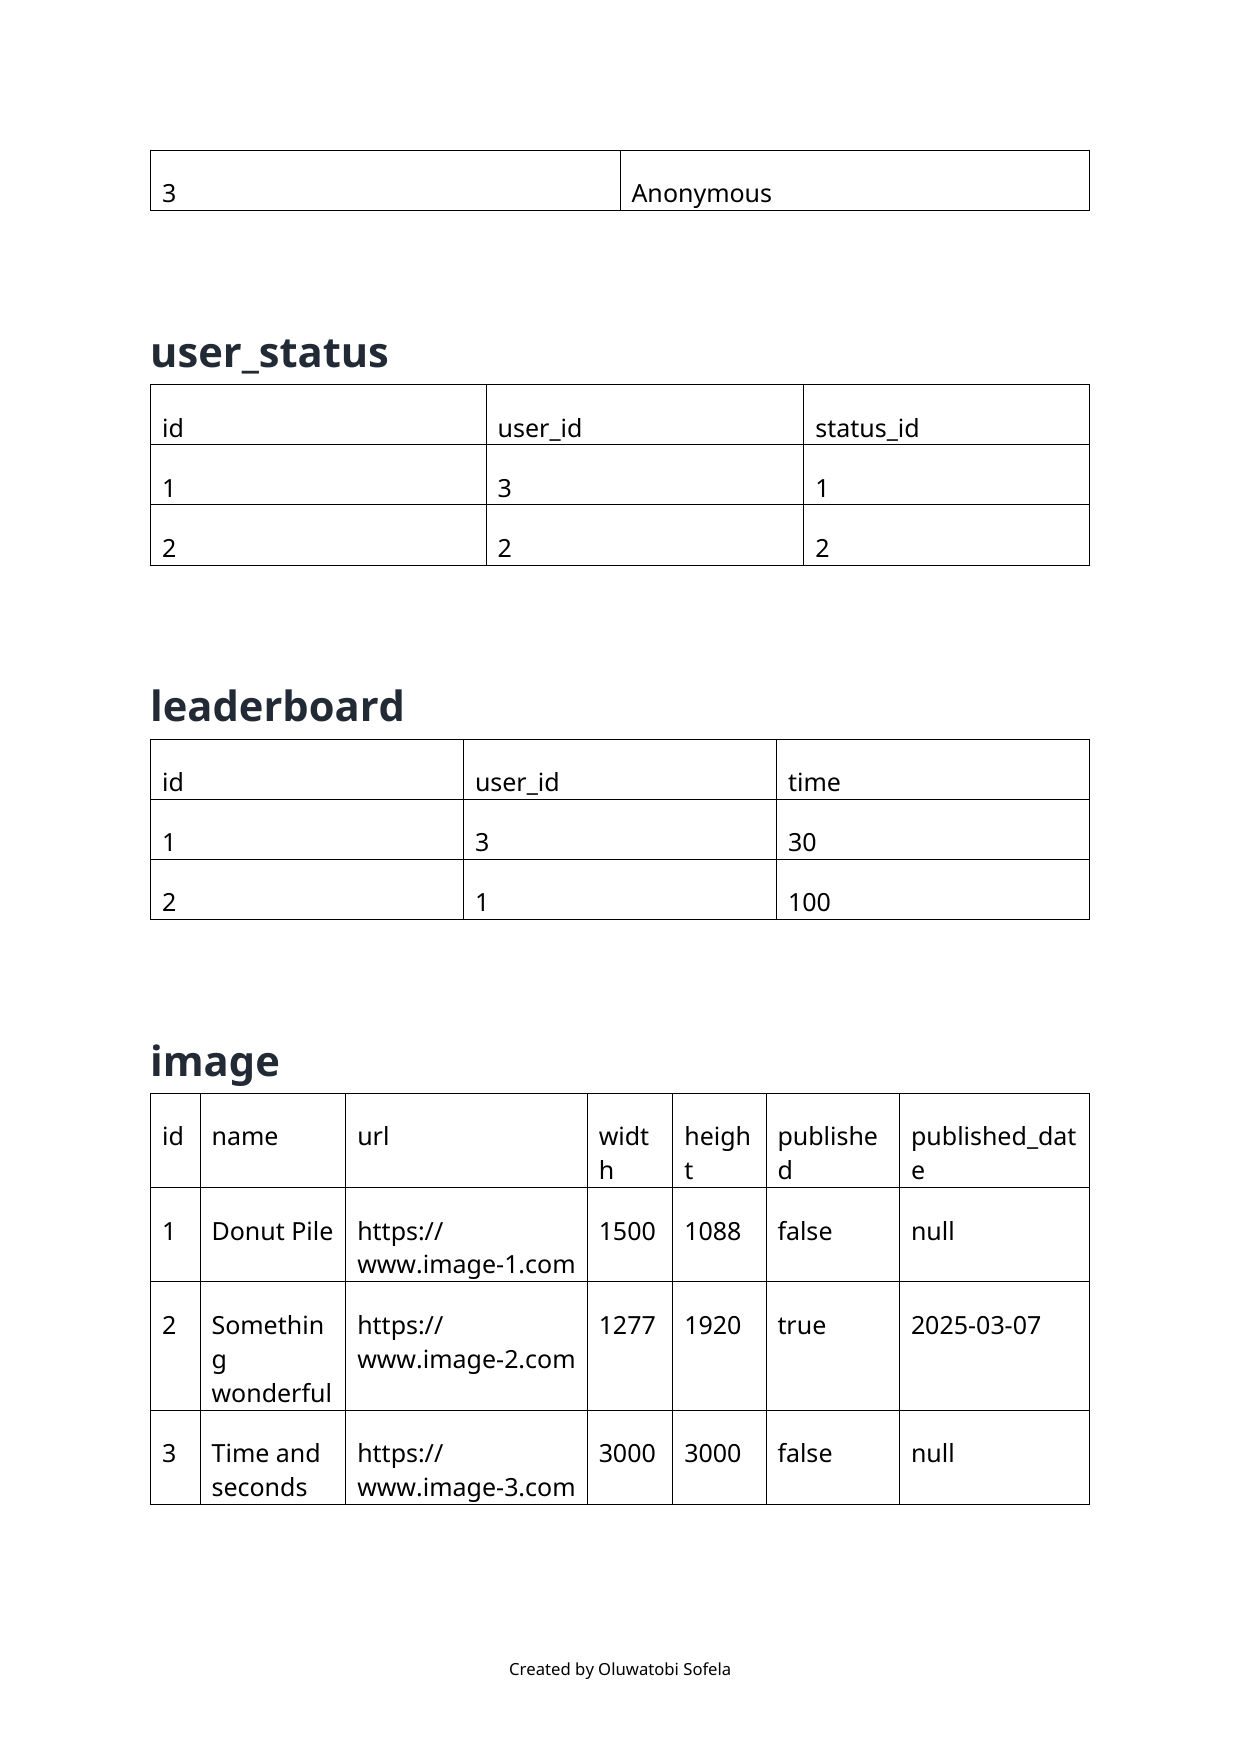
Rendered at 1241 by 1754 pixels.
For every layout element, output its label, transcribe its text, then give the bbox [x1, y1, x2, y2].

table_cell 3 [464, 800, 776, 859]
table_cell 2 [151, 860, 463, 919]
table_cell 1920 [673, 1282, 766, 1409]
table_header status_id [804, 385, 1089, 444]
table_cell 30 [777, 800, 1089, 859]
table_header id [151, 740, 463, 799]
table_cell Anonymous [621, 151, 1089, 210]
table_header id [151, 1094, 200, 1187]
table_cell 1 [151, 445, 486, 504]
table_cell 100 [777, 860, 1089, 919]
table_cell false [767, 1188, 899, 1281]
table_cell 3000 [673, 1411, 766, 1504]
table_cell null [900, 1188, 1089, 1281]
table_cell 1500 [588, 1188, 672, 1281]
table_header width [588, 1094, 672, 1187]
table_cell 1 [151, 800, 463, 859]
table_cell 2 [151, 1282, 200, 1409]
subtitle image [150, 1032, 1090, 1088]
table_cell https://www.image-1.com [346, 1188, 587, 1281]
table_header url [346, 1094, 587, 1187]
table_header height [673, 1094, 766, 1187]
subtitle leaderboard [150, 677, 1090, 734]
table_header time [777, 740, 1089, 799]
table_cell 1 [151, 1188, 200, 1281]
table_cell 3 [487, 445, 803, 504]
table_header user_id [464, 740, 776, 799]
table_cell Something wonderful [201, 1282, 345, 1409]
table_header user_id [487, 385, 803, 444]
table_cell 1 [464, 860, 776, 919]
table_cell 3 [151, 151, 620, 210]
table_cell Time and seconds [201, 1411, 345, 1504]
table_cell 3000 [588, 1411, 672, 1504]
table_cell https://www.image-2.com [346, 1282, 587, 1409]
table_cell https://www.image-3.com [346, 1411, 587, 1504]
table_header published_date [900, 1094, 1089, 1187]
table_cell null [900, 1411, 1089, 1504]
subtitle user_status [150, 323, 1090, 380]
table_cell true [767, 1282, 899, 1409]
table_header id [151, 385, 486, 444]
table_cell 2 [151, 505, 486, 564]
table_cell 1 [804, 445, 1089, 504]
table_cell 2025-03-07 [900, 1282, 1089, 1409]
table_cell 2 [804, 505, 1089, 564]
table_header name [201, 1094, 345, 1187]
table_header published [767, 1094, 899, 1187]
table_cell 1277 [588, 1282, 672, 1409]
table_cell Donut Pile [201, 1188, 345, 1281]
table_cell 2 [487, 505, 803, 564]
table_cell false [767, 1411, 899, 1504]
table_cell 3 [151, 1411, 200, 1504]
table_cell 1088 [673, 1188, 766, 1281]
